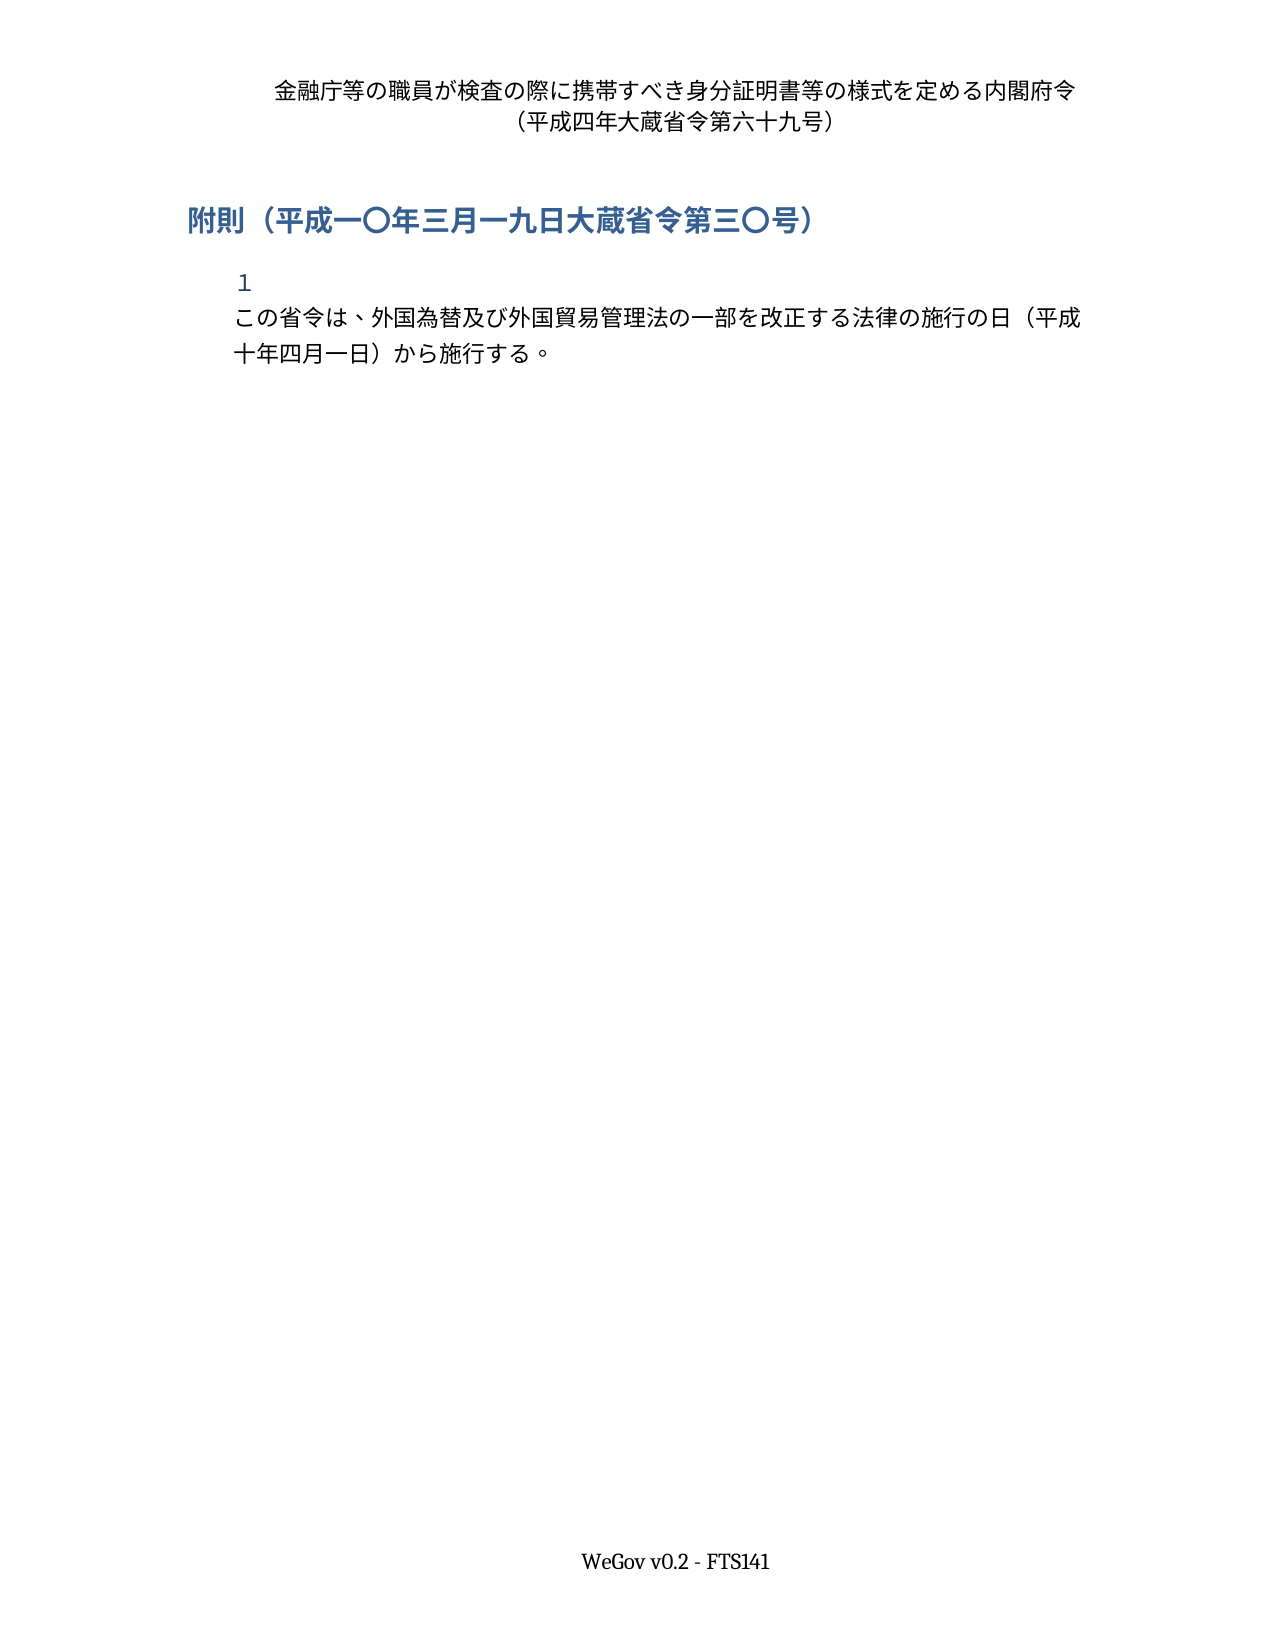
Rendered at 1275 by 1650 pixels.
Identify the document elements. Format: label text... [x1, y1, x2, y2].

subtitle １ [233, 266, 1087, 298]
text この省令は、外国為替及び外国貿易管理法の一部を改正する法律の施行の日（平成十年四月一日）から施行する。 [233, 302, 1087, 369]
subtitle 附則（平成一〇年三月一九日大蔵省令第三〇号） [187, 200, 1087, 240]
